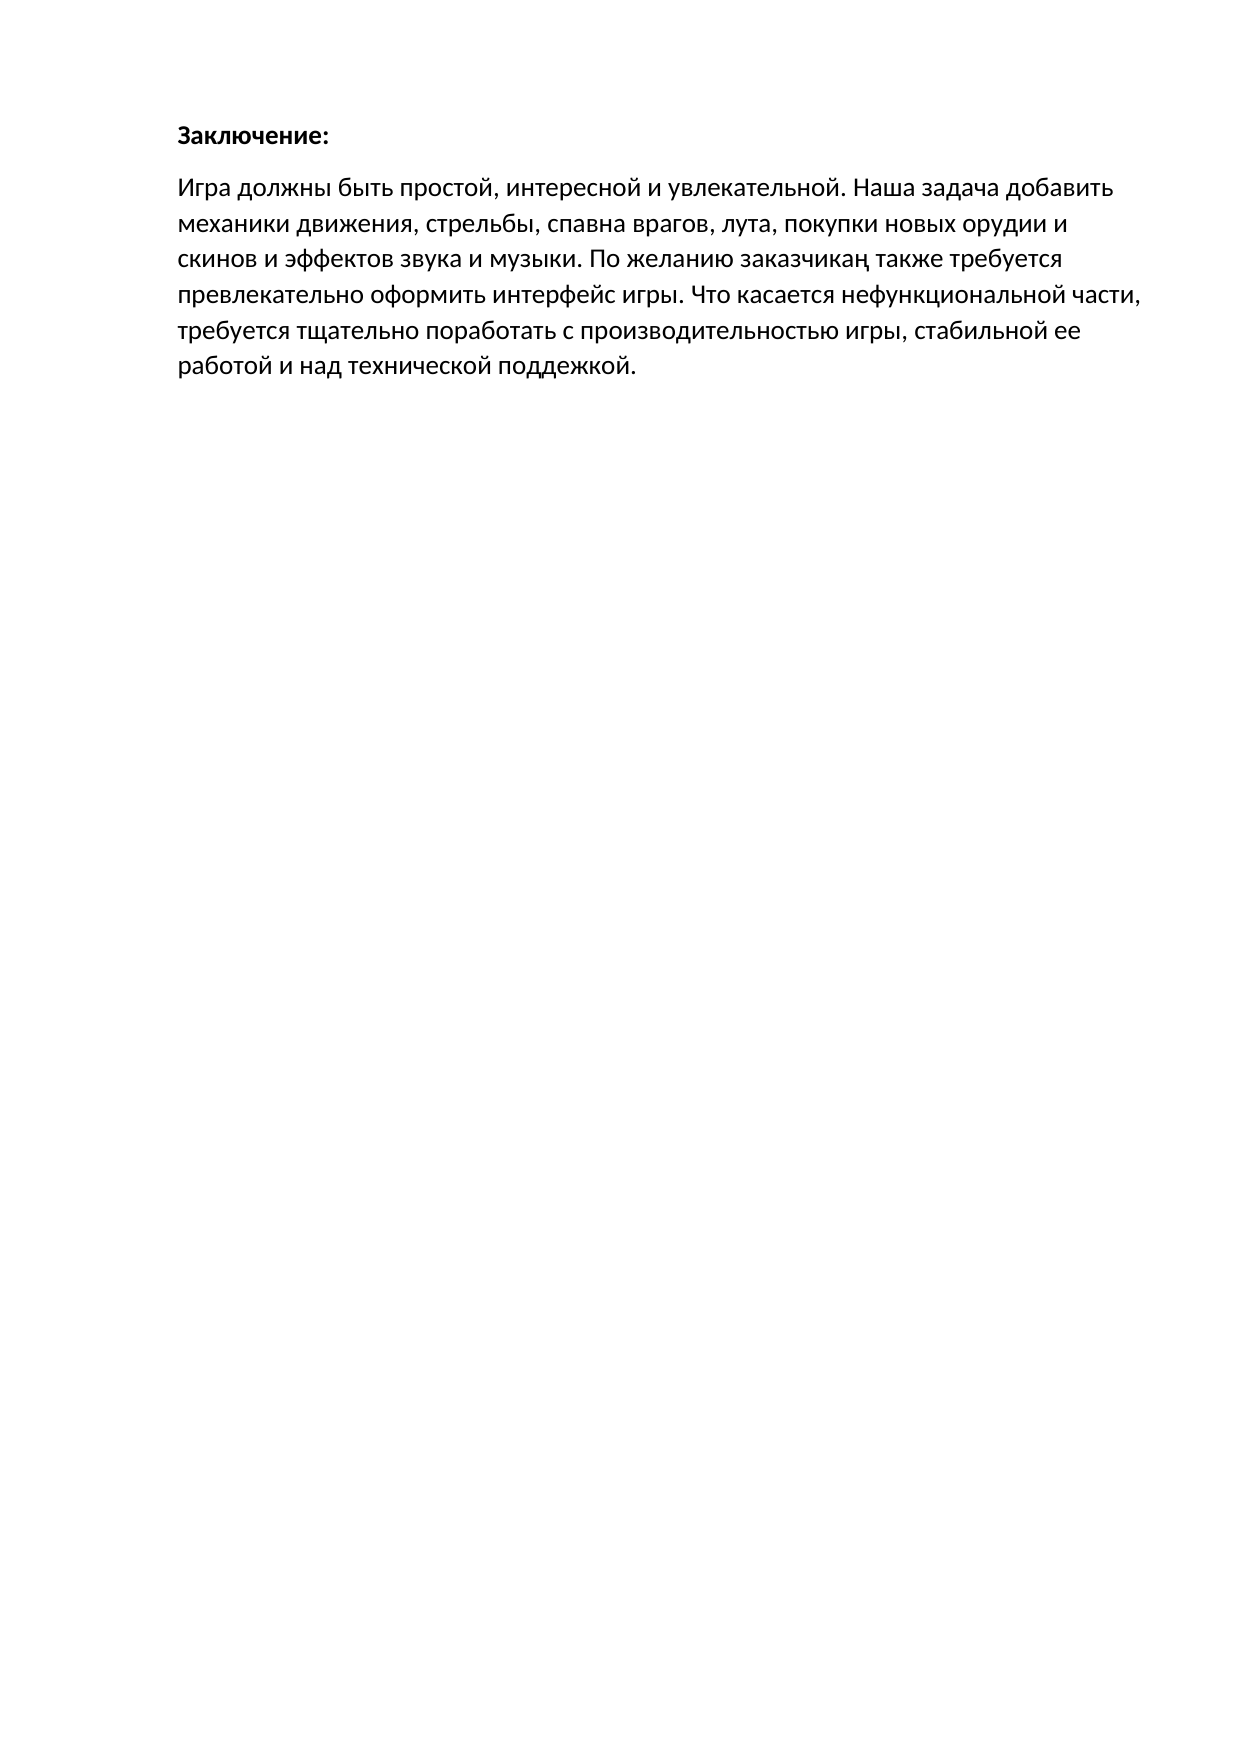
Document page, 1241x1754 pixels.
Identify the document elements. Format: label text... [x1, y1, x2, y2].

text Игра должны быть простой, интересной и увлекательной. Наша задача добавить механики движения, стрельбы, спавна врагов, лута, покупки новых орудии и скинов и эффектов звука и музыки. По желанию заказчикаң также требуется превлекательно оформить интерфейс игры. Что касается нефункциональной части, требуется тщательно поработать с производительностью игры, стабильной ее работой и над технической поддежкой. [177, 170, 1152, 382]
text Заключение: [177, 118, 1152, 151]
